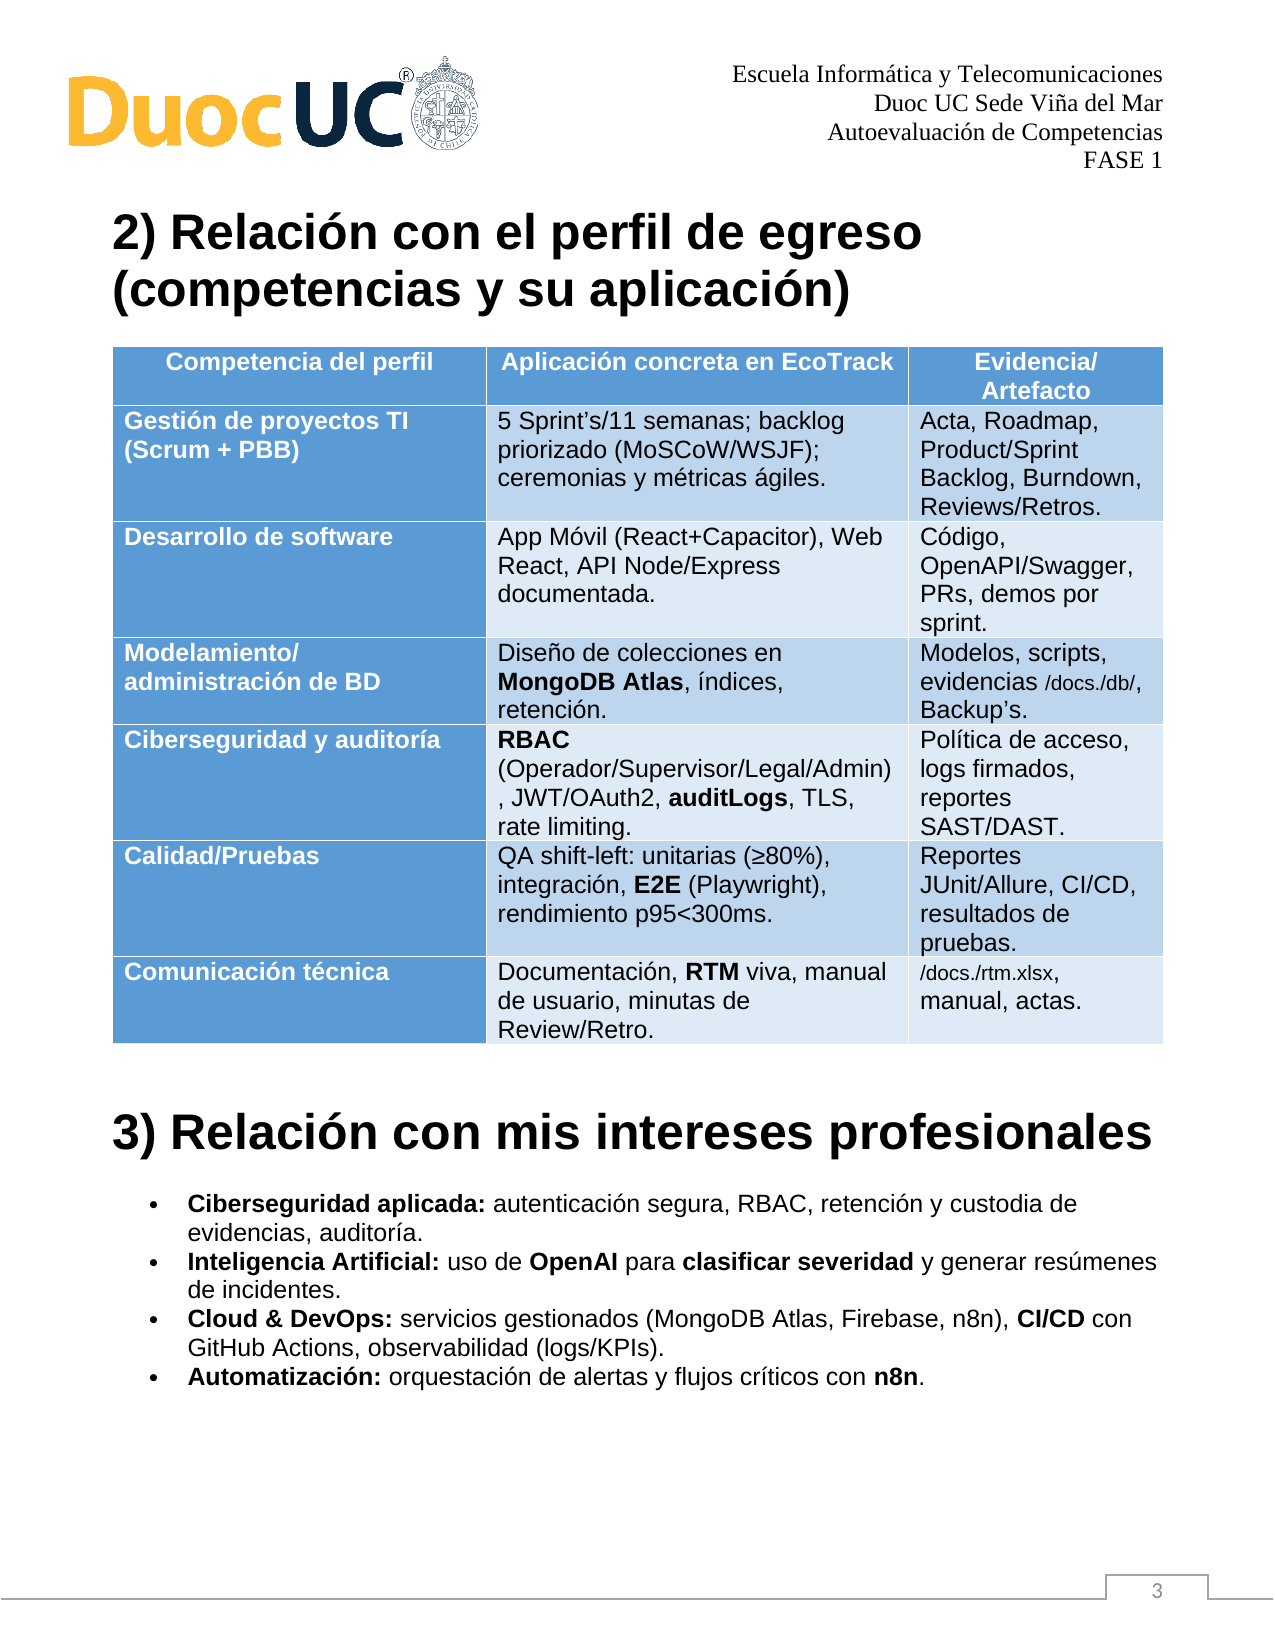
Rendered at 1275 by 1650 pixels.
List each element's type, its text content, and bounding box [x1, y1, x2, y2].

table_cell Código, OpenAPI/Swagger, PRs, demos por sprint. [909, 522, 1163, 637]
table_cell Documentación, RTM viva, manual de usuario, minutas de Review/Retro. [487, 957, 908, 1043]
table_cell Comunicación técnica [113, 957, 486, 1043]
table_cell Reportes JUnit/Allure, CI/CD, resultados de pruebas. [909, 841, 1163, 956]
table_cell Diseño de colecciones en MongoDB Atlas, índices, retención. [487, 638, 908, 724]
table_cell Acta, Roadmap, Product/Sprint Backlog, Burndown, Reviews/Retros. [909, 406, 1163, 521]
list Ciberseguridad aplicada: autenticación segura, RBAC, retención y custodia de evidencias, auditoría. [150, 1189, 1163, 1247]
table_cell /docs./rtm.xlsx, manual, actas. [909, 957, 1163, 1043]
table_header Evidencia/Artefacto [909, 347, 1163, 405]
table_cell Ciberseguridad y auditoría [113, 725, 486, 840]
table_header Competencia del perfil [113, 347, 486, 405]
list Cloud & DevOps: servicios gestionados (MongoDB Atlas, Firebase, n8n), CI/CD con GitHub Actions, observabilidad (logs/KPIs). [150, 1304, 1163, 1362]
table_cell RBAC (Operador/Supervisor/Legal/Admin), JWT/OAuth2, auditLogs, TLS, rate limiting. [487, 725, 908, 840]
list Automatización: orquestación de alertas y flujos críticos con n8n. [150, 1362, 1163, 1390]
text 3) Relación con mis intereses profesionales [112, 1102, 1163, 1160]
table_cell Calidad/Pruebas [113, 841, 486, 956]
text 2) Relación con el perfil de egreso (competencias y su aplicación) [112, 202, 1163, 317]
picture [68, 56, 479, 150]
table_cell 5 Sprint’s/11 semanas; backlog priorizado (MoSCoW/WSJF); ceremonias y métricas ágiles. [487, 406, 908, 521]
table_cell Política de acceso, logs firmados, reportes SAST/DAST. [909, 725, 1163, 840]
table_cell Modelos, scripts, evidencias /docs./db/, Backup’s. [909, 638, 1163, 724]
table_cell Modelamiento/administración de BD [113, 638, 486, 724]
list Inteligencia Artificial: uso de OpenAI para clasificar severidad y generar resúmenes de incidentes. [150, 1247, 1163, 1304]
table_cell QA shift-left: unitarias (≥80%), integración, E2E (Playwright), rendimiento p95<300ms. [487, 841, 908, 956]
table_header Aplicación concreta en EcoTrack [487, 347, 908, 405]
table_cell App Móvil (React+Capacitor), Web React, API Node/Express documentada. [487, 522, 908, 637]
table_cell Desarrollo de software [113, 522, 486, 637]
table_cell Gestión de proyectos TI (Scrum + PBB) [113, 406, 486, 521]
